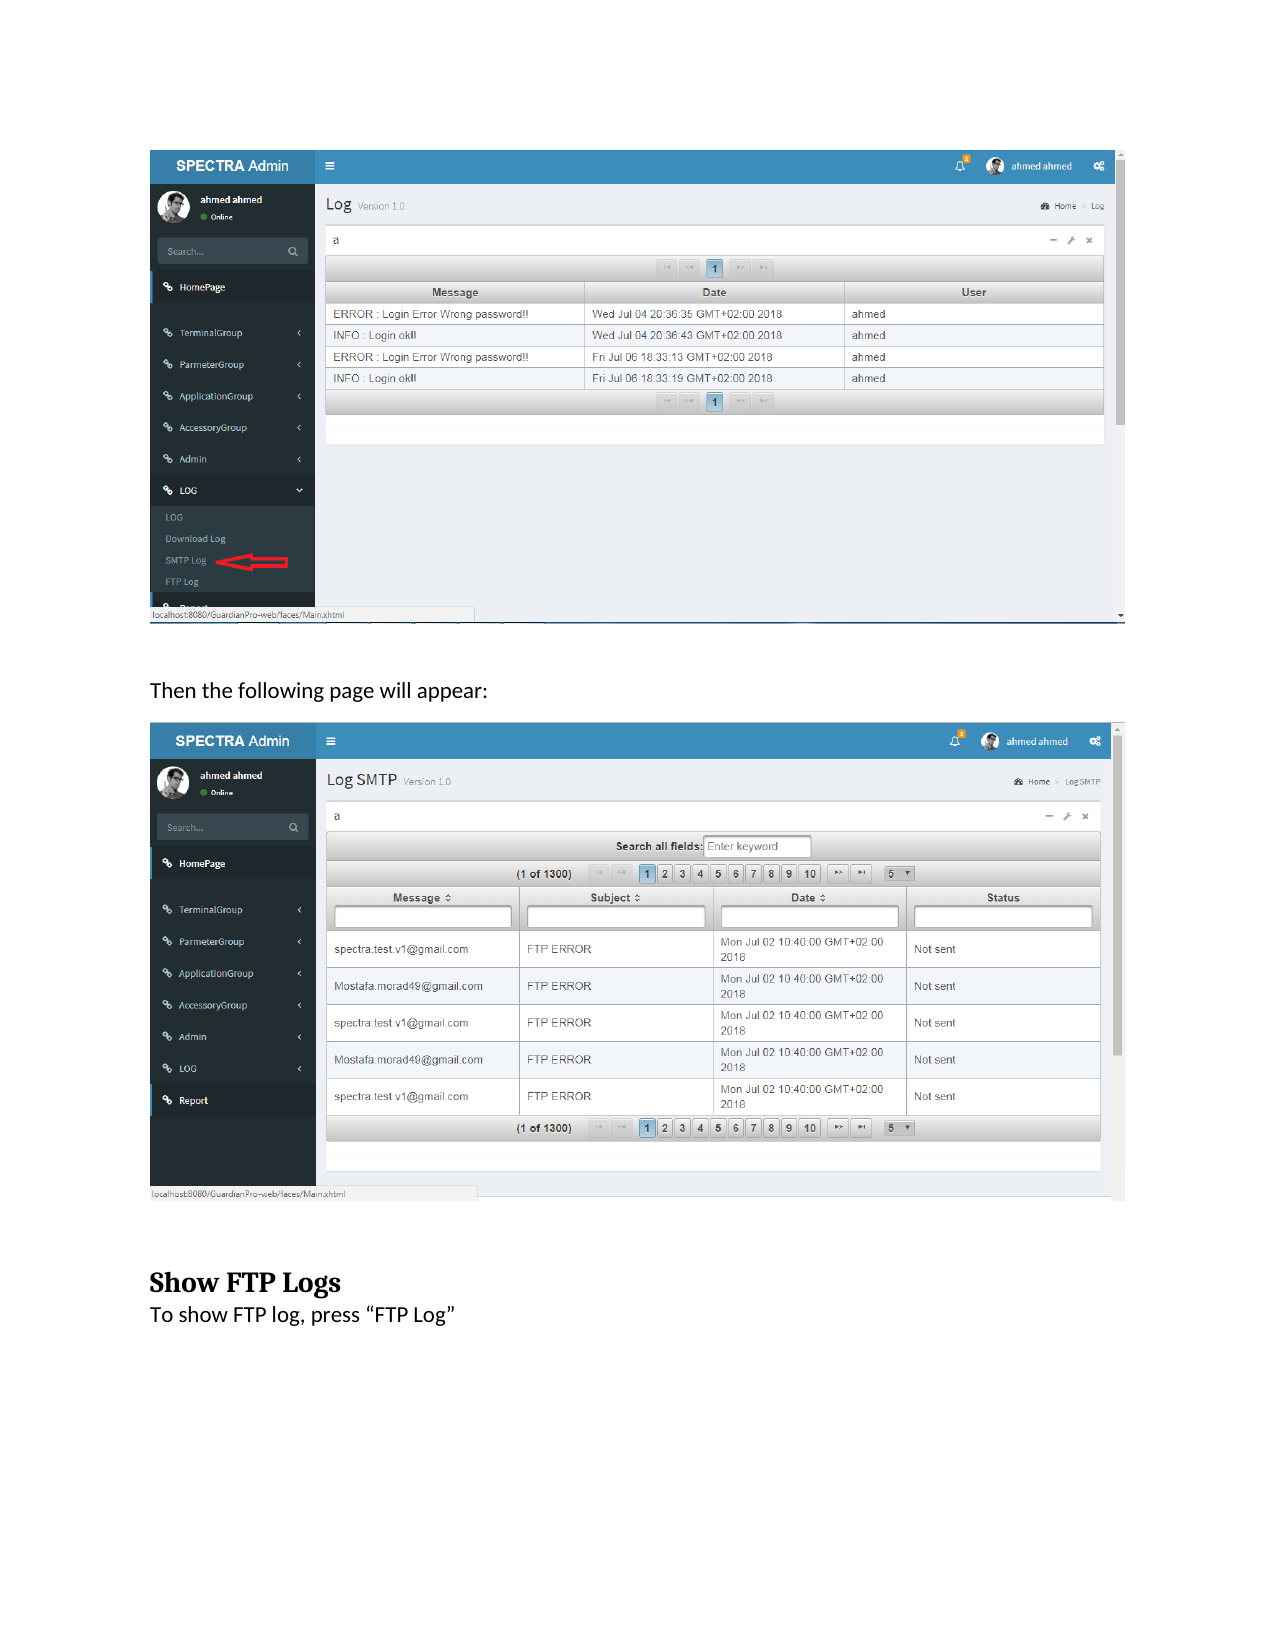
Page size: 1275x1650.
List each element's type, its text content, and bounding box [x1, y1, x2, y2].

text To show FTP log, press “FTP Log” [150, 1300, 1125, 1328]
picture [150, 150, 1125, 624]
picture [150, 722, 1125, 1201]
text Show FTP Logs [150, 1267, 1125, 1300]
text Then the following page will appear: [150, 676, 1125, 704]
